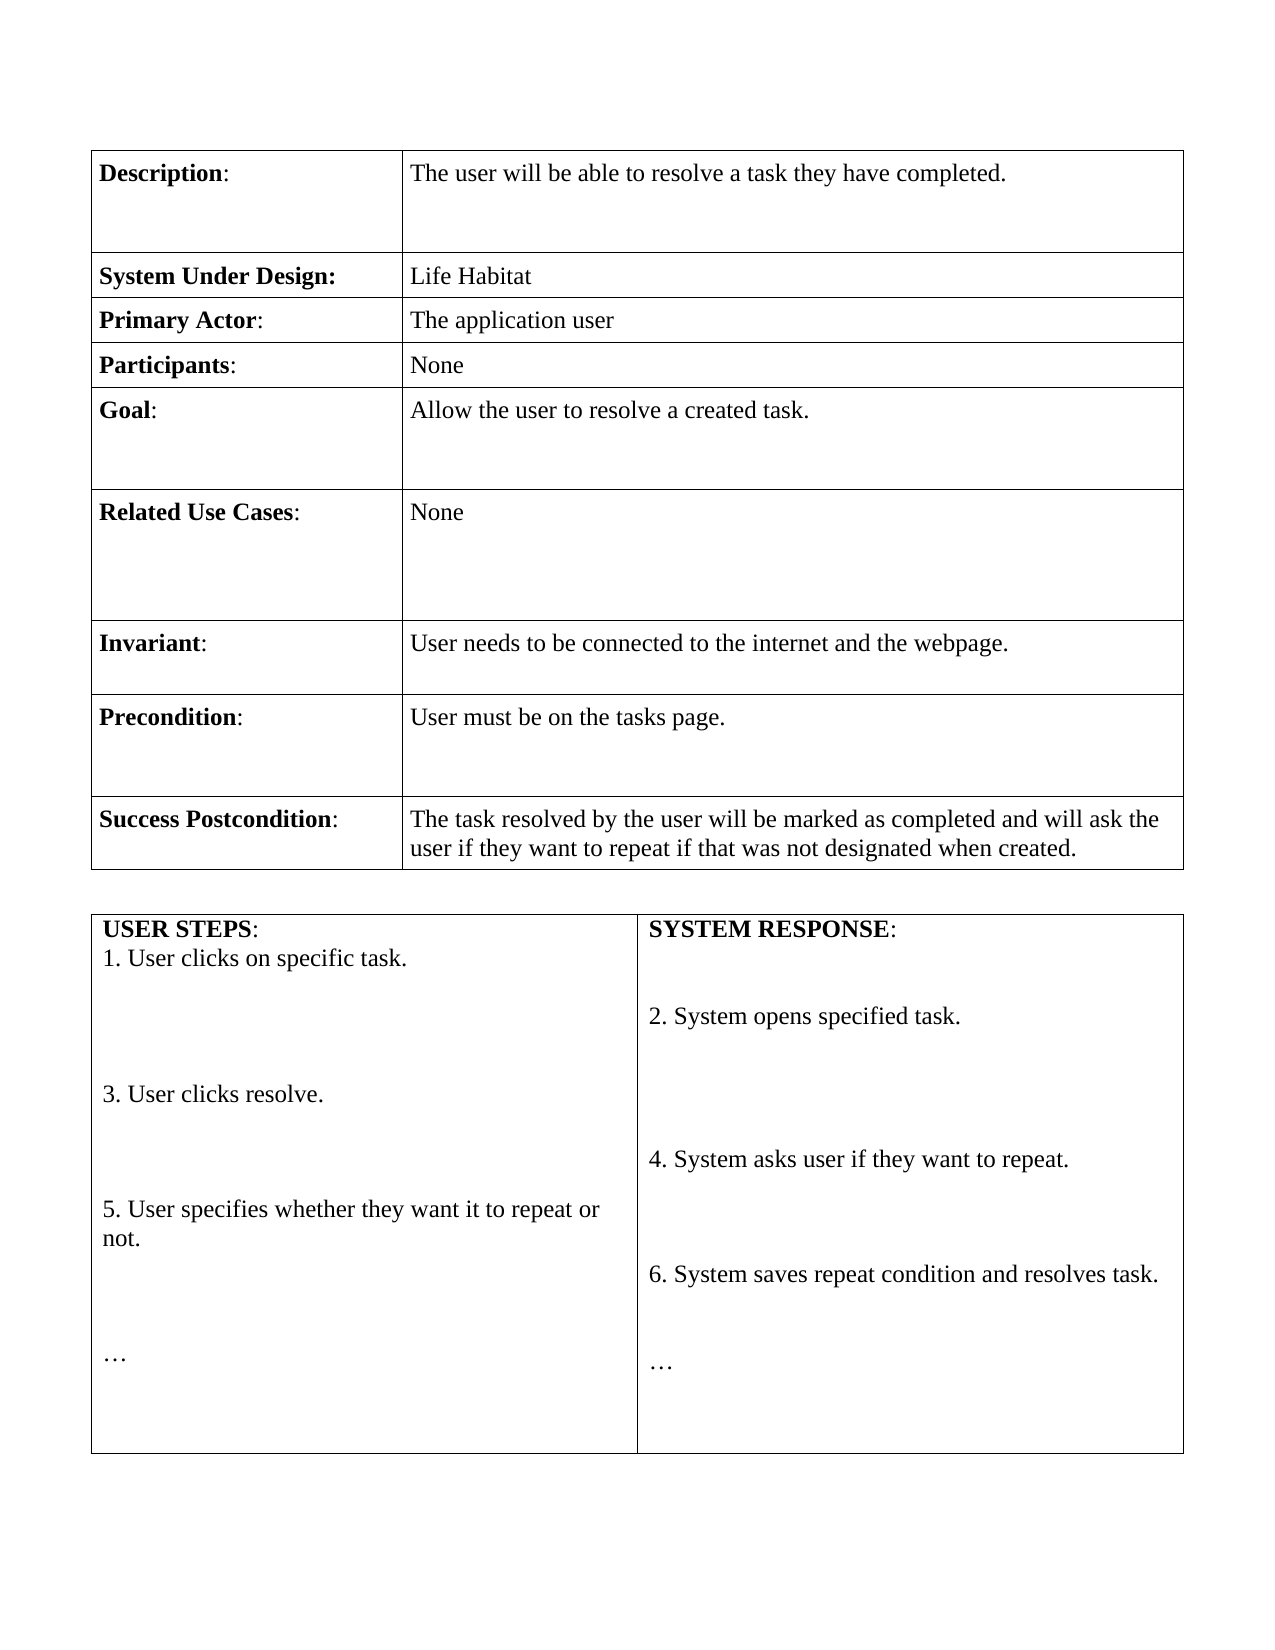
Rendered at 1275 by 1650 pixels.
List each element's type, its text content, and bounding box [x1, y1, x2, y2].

table_cell Invariant: [92, 621, 402, 693]
table_cell User needs to be connected to the internet and the webpage. [403, 621, 1183, 693]
table_cell None [403, 343, 1183, 387]
table_cell The user will be able to resolve a task they have completed. [403, 151, 1183, 252]
table_cell Goal: [92, 388, 402, 489]
table_cell Success Postcondition: [92, 797, 402, 869]
table_cell The application user [403, 298, 1183, 342]
table_cell User must be on the tasks page. [403, 695, 1183, 796]
table_cell None [403, 490, 1183, 620]
table_header USER STEPS: 1. User clicks on specific task. 3. User clicks resolve. 5. User specifies whether they want it to repeat or not. … [92, 915, 637, 1453]
table_cell The task resolved by the user will be marked as completed and will ask the user if they want to repeat if that was not designated when created. [403, 797, 1183, 869]
table_cell Related Use Cases: [92, 490, 402, 620]
table_cell System Under Design: [92, 253, 402, 297]
table_cell Primary Actor: [92, 298, 402, 342]
table_cell Precondition: [92, 695, 402, 796]
table_header SYSTEM RESPONSE: 2. System opens specified task. 4. System asks user if they want to repeat. 6. System saves repeat condition and resolves task. … [638, 915, 1183, 1453]
table_cell Life Habitat [403, 253, 1183, 297]
table_cell Description: [92, 151, 402, 252]
table_cell Participants: [92, 343, 402, 387]
table_cell Allow the user to resolve a created task. [403, 388, 1183, 489]
